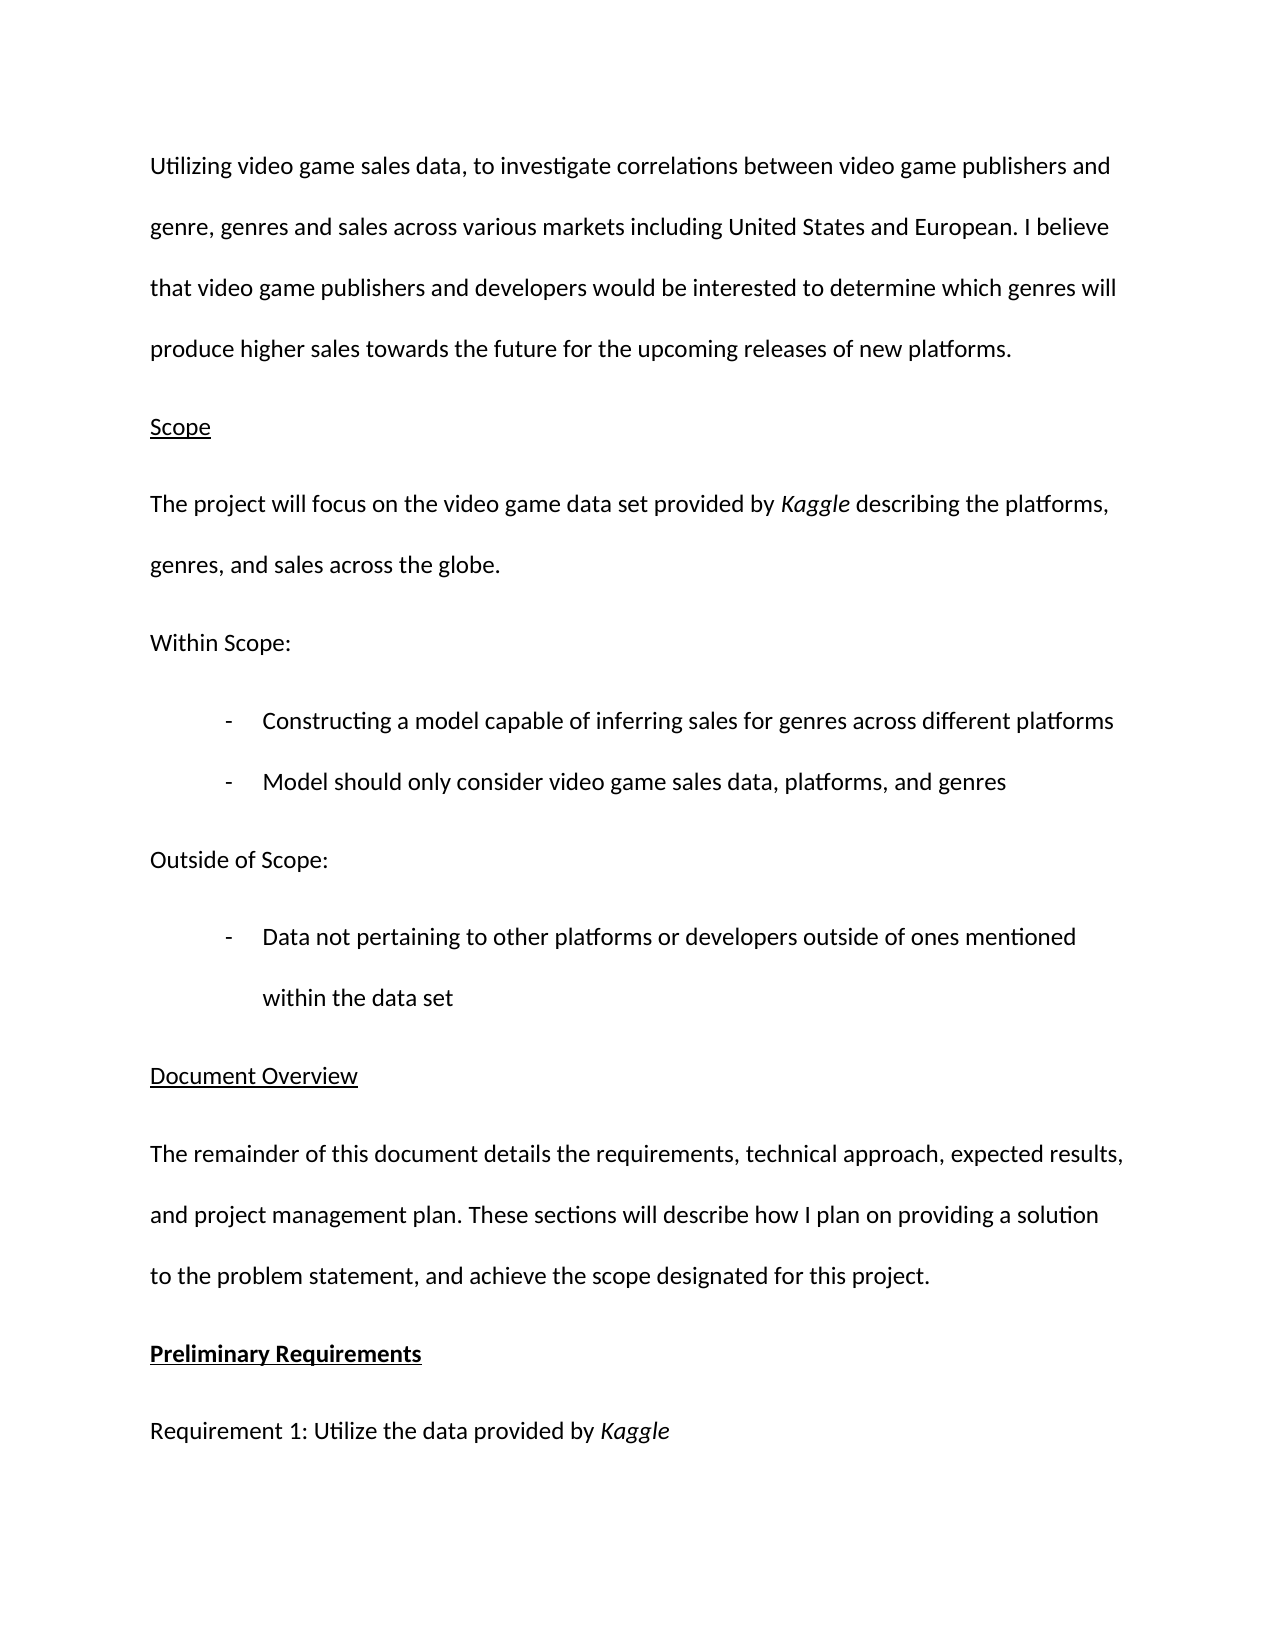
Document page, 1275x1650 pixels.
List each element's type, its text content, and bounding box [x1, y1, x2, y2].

text The project will focus on the video game data set provided by Kaggle describing the platforms, genres, and sales across the globe. [150, 488, 1125, 580]
text The remainder of this document details the requirements, technical approach, expected results, and project management plan. These sections will describe how I plan on providing a solution to the problem statement, and achieve the scope designated for this project. [150, 1138, 1125, 1291]
list Model should only consider video game sales data, platforms, and genres [225, 766, 1125, 797]
text Within Scope: [150, 627, 1125, 658]
list Constructing a model capable of inferring sales for genres across different platforms [225, 705, 1125, 736]
text Preliminary Requirements [150, 1338, 1125, 1368]
text Utilizing video game sales data, to investigate correlations between video game publishers and genre, genres and sales across various markets including United States and European. I believe that video game publishers and developers would be interested to determine which genres will produce higher sales towards the future for the upcoming releases of new platforms. [150, 150, 1125, 364]
list Data not pertaining to other platforms or developers outside of ones mentioned within the data set [225, 921, 1125, 1013]
text Scope [150, 411, 1125, 441]
text Document Overview [150, 1060, 1125, 1091]
text Requirement 1: Utilize the data provided by Kaggle [150, 1415, 1125, 1446]
text Outside of Scope: [150, 844, 1125, 874]
